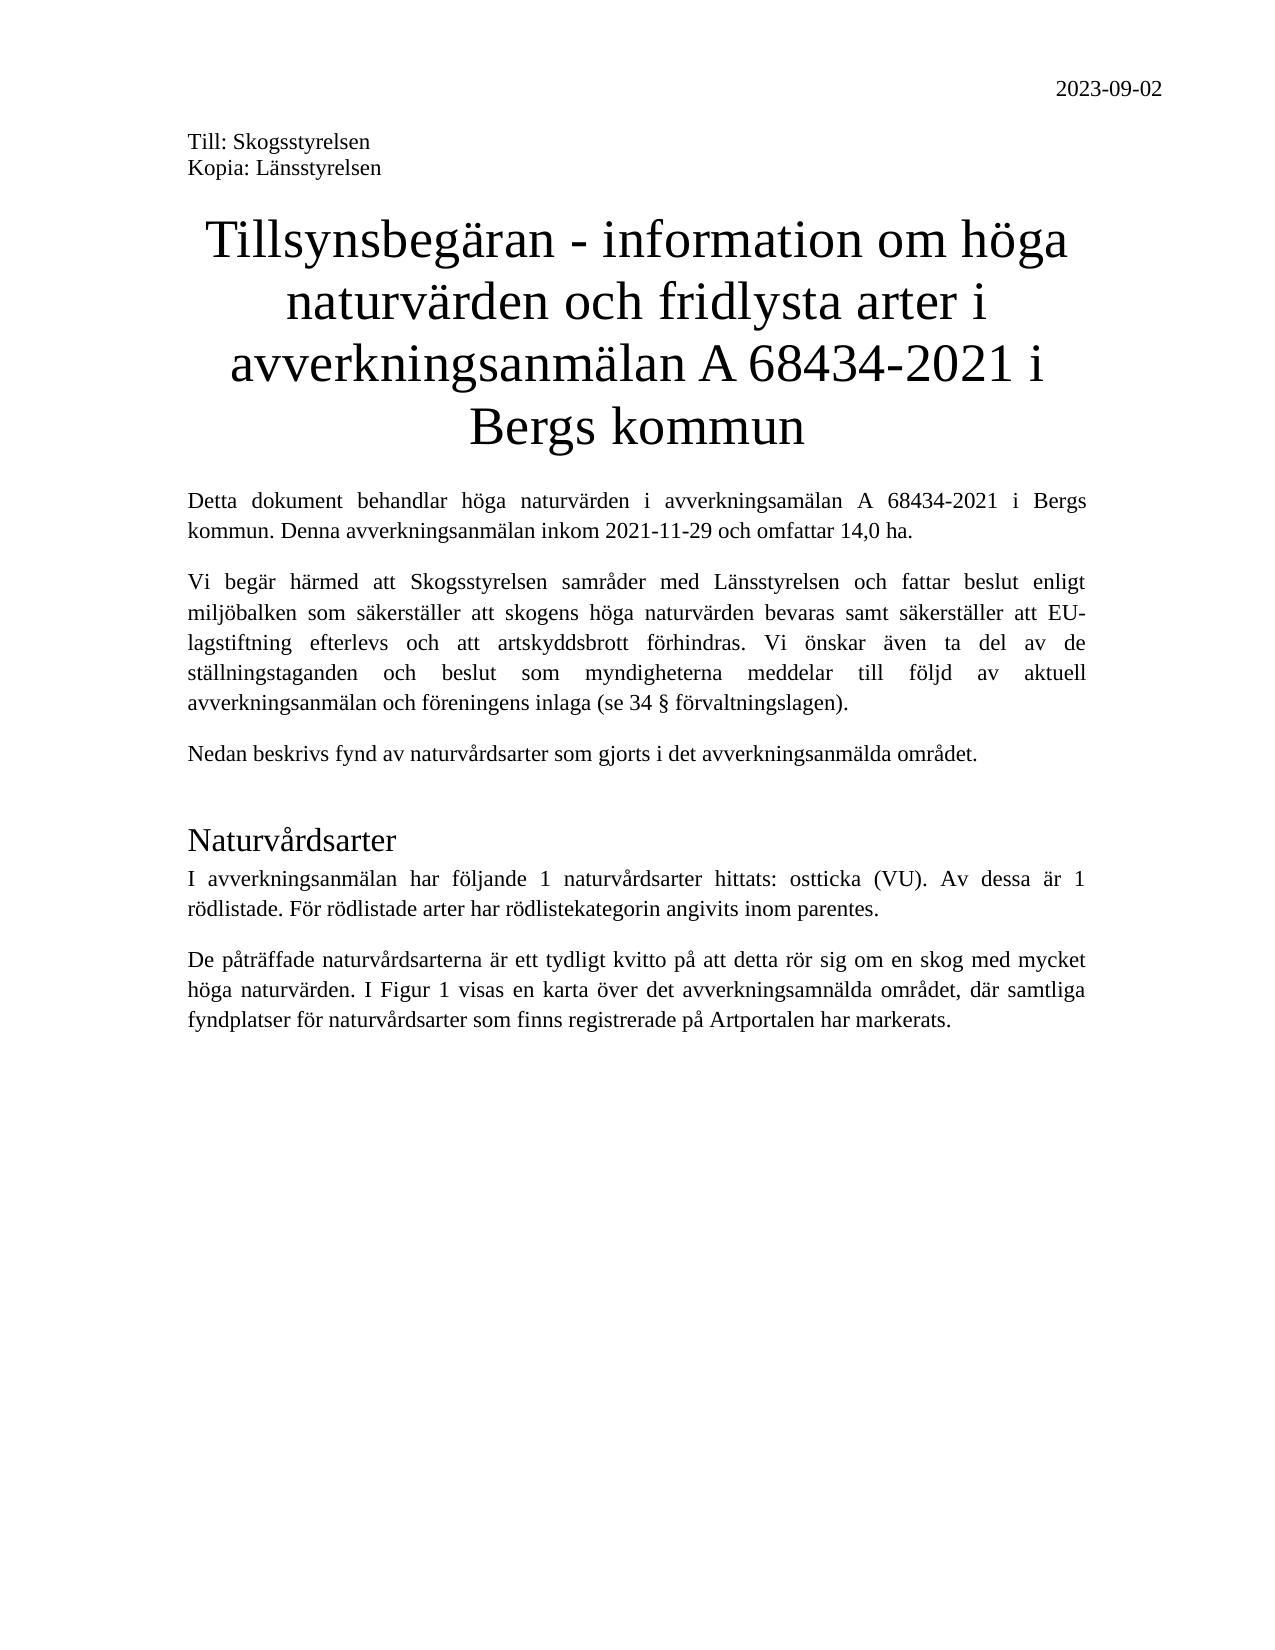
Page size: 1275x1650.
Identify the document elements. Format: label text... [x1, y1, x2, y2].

text Vi begär härmed att Skogsstyrelsen samråder med Länsstyrelsen och fattar beslut enligt miljöbalken som säkerställer att skogens höga naturvärden bevaras samt säkerställer att EU-lagstiftning efterlevs och att artskyddsbrott förhindras. Vi önskar även ta del av de ställningstaganden och beslut som myndigheterna meddelar till följd av aktuell avverkningsanmälan och föreningens inlaga (se 34 § förvaltningslagen). [187, 568, 1087, 716]
title Tillsynsbegäran - information om höga naturvärden och fridlysta arter i avverkningsanmälan A 68434-2021 i Bergs kommun [187, 207, 1087, 456]
subtitle Naturvårdsarter [187, 821, 1087, 859]
text De påträffade naturvårdsarterna är ett tydligt kvitto på att detta rör sig om en skog med mycket höga naturvärden. I Figur 1 visas en karta över det avverkningsamnälda området, där samtliga fyndplatser för naturvårdsarter som finns registrerade på Artportalen har markerats. [187, 946, 1087, 1033]
text Nedan beskrivs fynd av naturvårdsarter som gjorts i det avverkningsanmälda området. [187, 740, 1087, 767]
text Detta dokument behandlar höga naturvärden i avverkningsamälan A 68434-2021 i Bergs kommun. Denna avverkningsanmälan inkom 2021-11-29 och omfattar 14,0 ha. [187, 487, 1087, 544]
text I avverkningsanmälan har följande 1 naturvårdsarter hittats: ostticka (VU). Av dessa är 1 rödlistade. För rödlistade arter har rödlistekategorin angivits inom parentes. [187, 864, 1087, 921]
